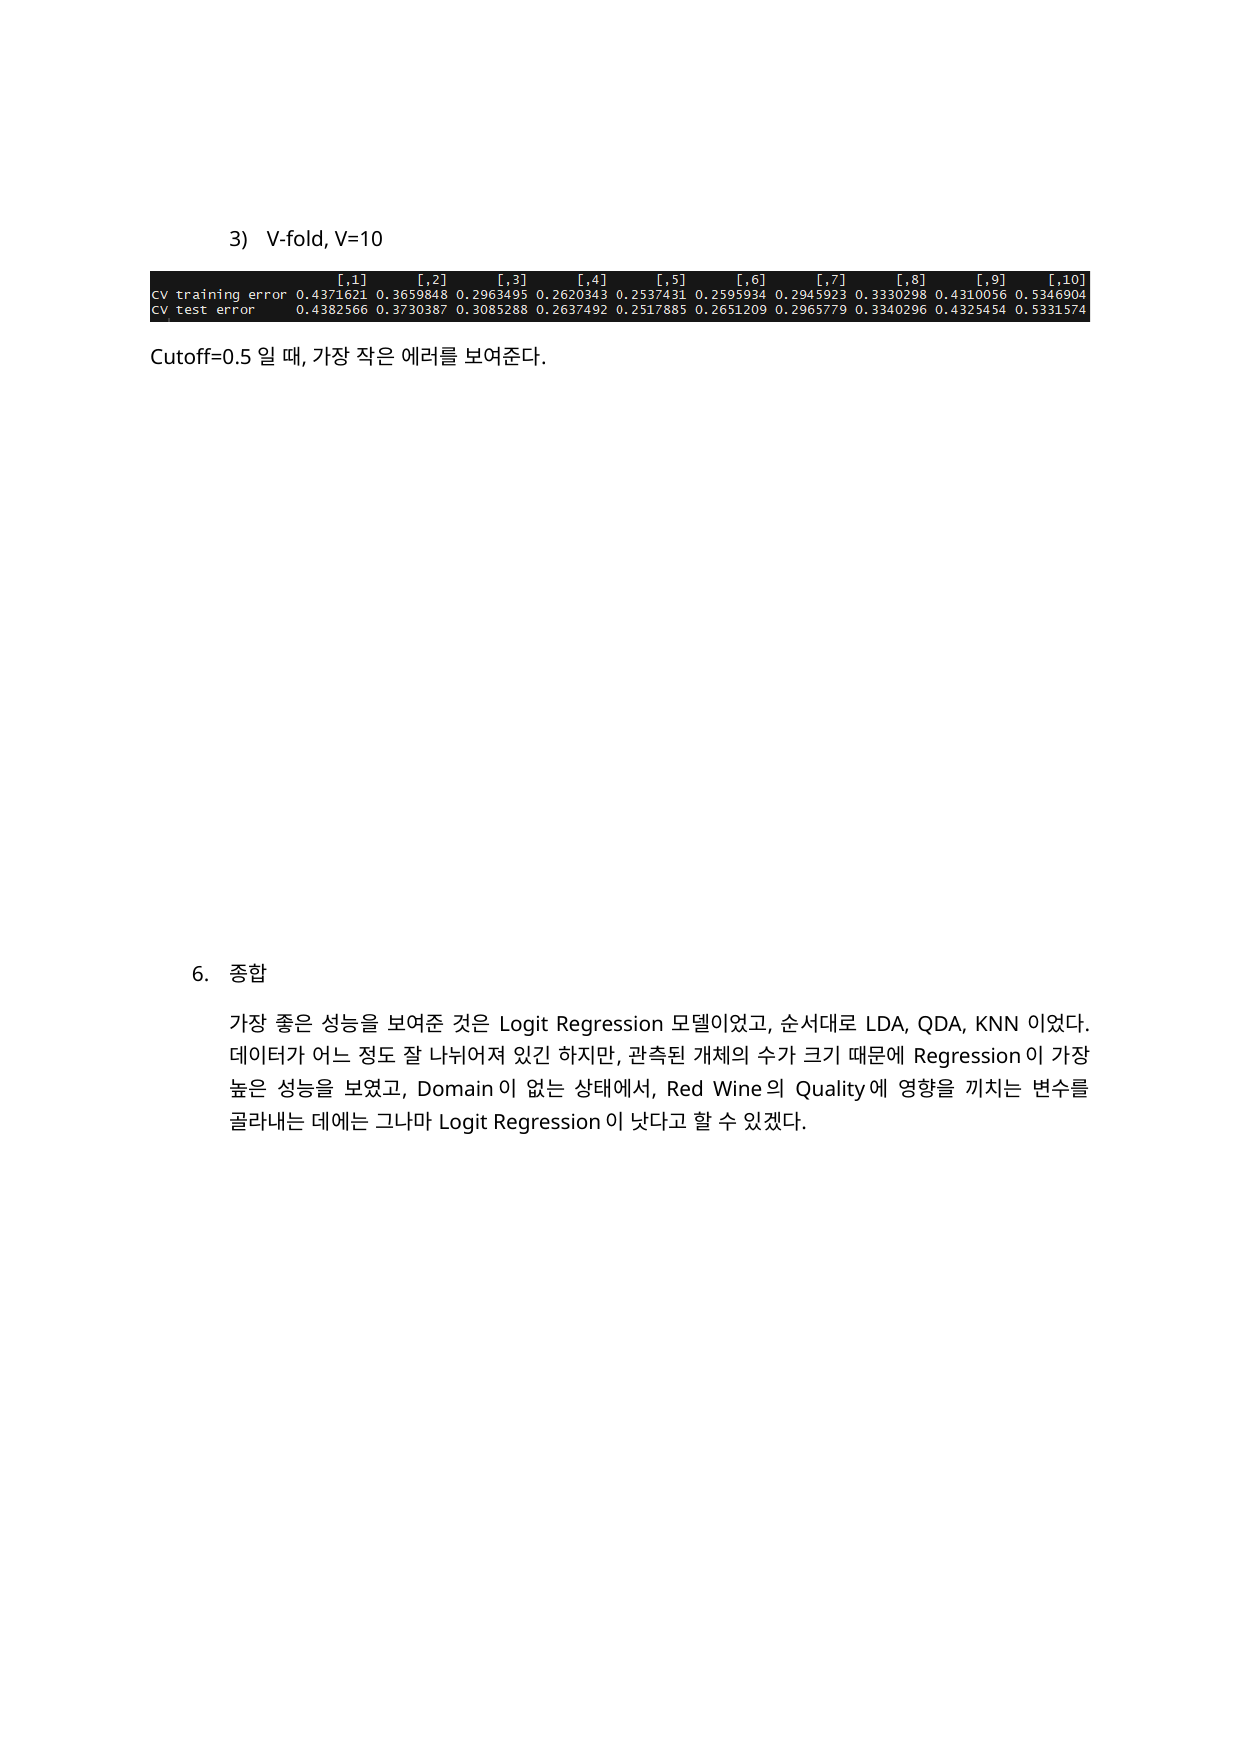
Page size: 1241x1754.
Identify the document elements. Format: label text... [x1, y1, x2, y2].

list 가장 좋은 성능을 보여준 것은 Logit Regression 모델이었고, 순서대로 LDA, QDA, KNN 이었다. 데이터가 어느 정도 잘 나뉘어져 있긴 하지만, 관측된 개체의 수가 크기 때문에 Regression이 가장 높은 성능을 보였고, Domain이 없는 상태에서, Red Wine의 Quality에 영향을 끼치는 변수를 골라내는 데에는 그나마 Logit Regression이 낫다고 할 수 있겠다. [229, 1007, 1090, 1135]
list V-fold, V=10 [229, 224, 1090, 253]
picture [150, 271, 1091, 322]
text Cutoff=0.5 일 때, 가장 작은 에러를 보여준다. [150, 341, 1090, 371]
list 종합 [192, 957, 1090, 988]
